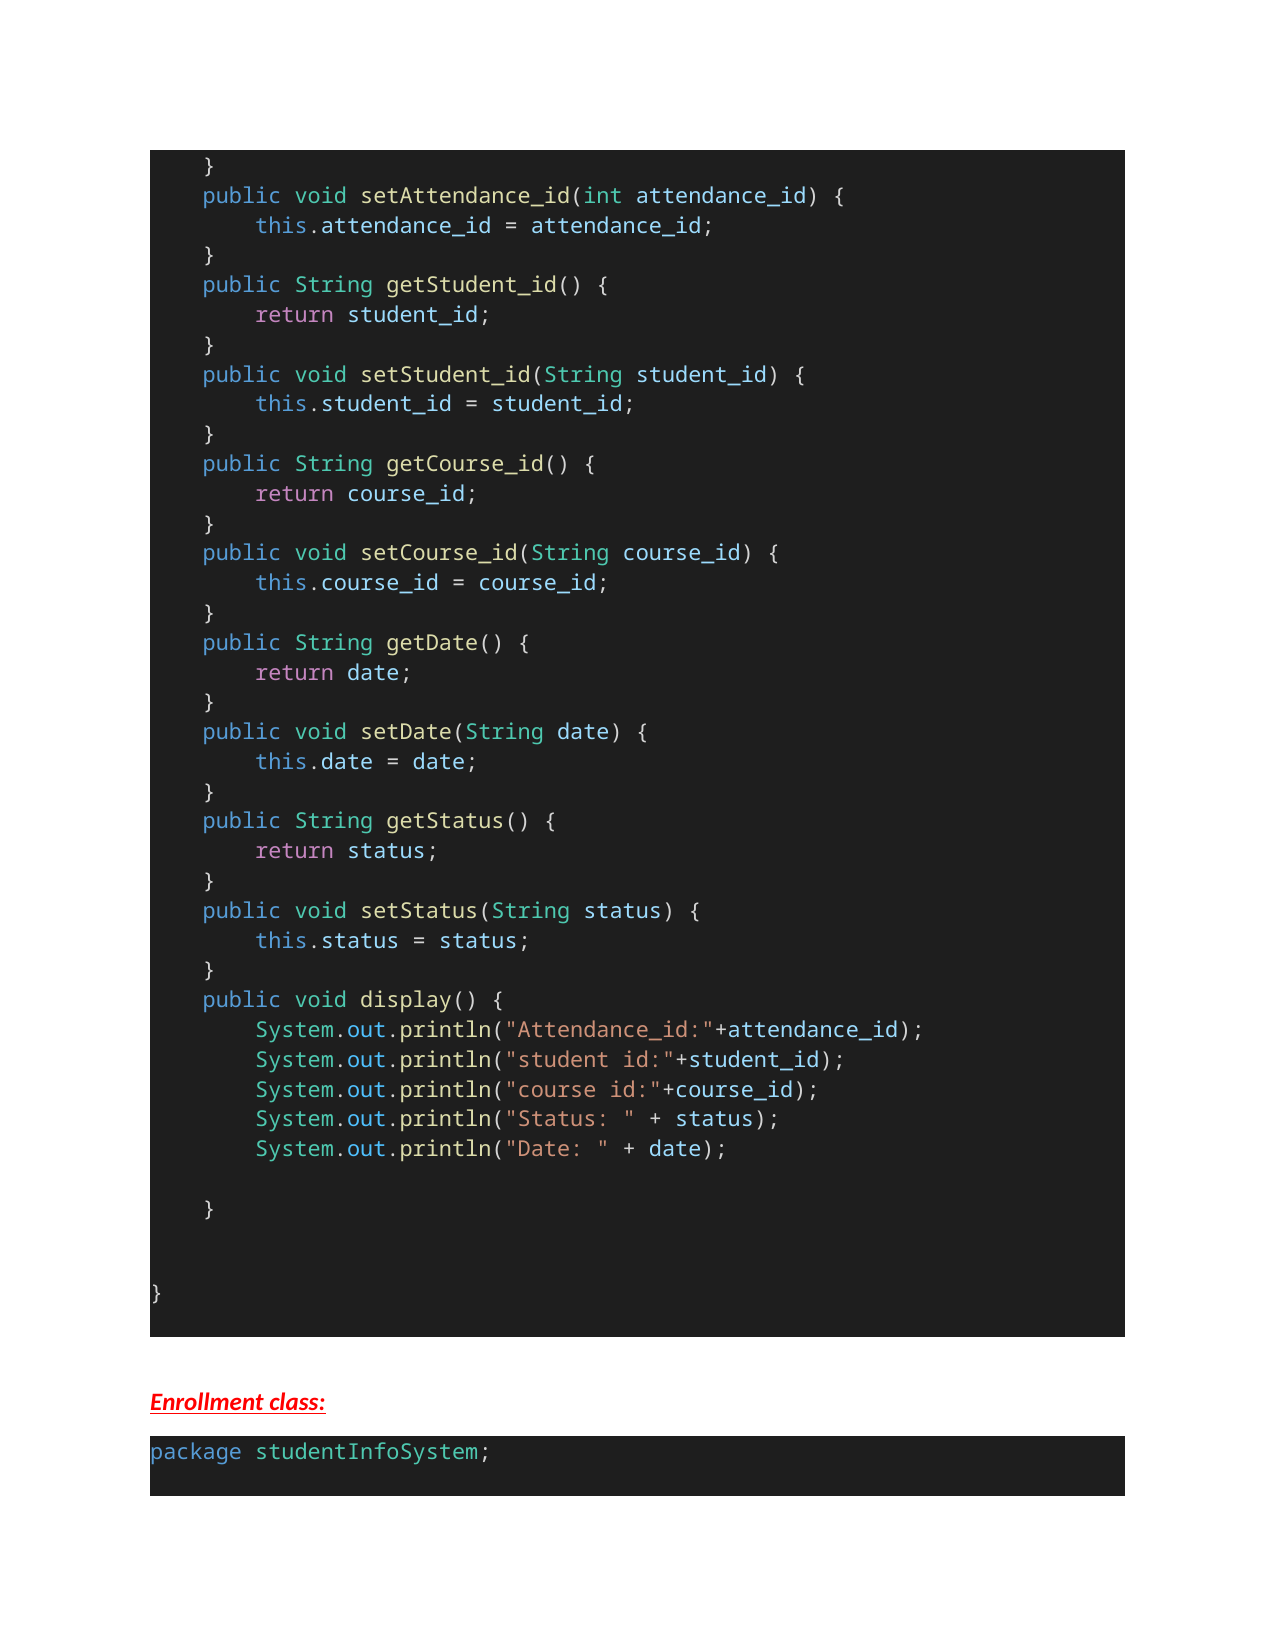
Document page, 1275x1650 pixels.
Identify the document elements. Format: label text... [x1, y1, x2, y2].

text public void display() { [150, 984, 1125, 1014]
text } [150, 418, 1125, 448]
text public void setCourse_id(String course_id) { [150, 537, 1125, 567]
text } [150, 597, 1125, 627]
text public String getStatus() { [150, 805, 1125, 835]
text this.student_id = student_id; [150, 388, 1125, 418]
text } [150, 150, 1125, 180]
text this.course_id = course_id; [150, 567, 1125, 597]
text public String getDate() { [150, 627, 1125, 656]
text } [150, 865, 1125, 895]
text Enrollment class: [150, 1386, 1125, 1417]
text } [150, 1193, 1125, 1222]
text } [150, 954, 1125, 984]
text public void setStudent_id(String student_id) { [150, 358, 1125, 388]
text package studentInfoSystem; [150, 1436, 1125, 1466]
text public void setDate(String date) { [150, 716, 1125, 746]
text public String getStudent_id() { [150, 269, 1125, 299]
text return date; [150, 656, 1125, 686]
text } [150, 1277, 1125, 1307]
text } [150, 239, 1125, 269]
text return student_id; [150, 299, 1125, 329]
text return course_id; [150, 478, 1125, 507]
text } [150, 507, 1125, 537]
text public String getCourse_id() { [150, 448, 1125, 478]
text System.out.println("Status: " + status); [150, 1103, 1125, 1133]
text this.attendance_id = attendance_id; [150, 209, 1125, 239]
text this.date = date; [150, 746, 1125, 776]
text this.status = status; [150, 924, 1125, 954]
text System.out.println("Attendance_id:"+attendance_id); [150, 1014, 1125, 1044]
text return status; [150, 835, 1125, 865]
text System.out.println("student id:"+student_id); [150, 1044, 1125, 1073]
text } [150, 686, 1125, 716]
text public void setAttendance_id(int attendance_id) { [150, 180, 1125, 209]
text System.out.println("Date: " + date); [150, 1133, 1125, 1163]
text System.out.println("course id:"+course_id); [150, 1073, 1125, 1103]
text public void setStatus(String status) { [150, 895, 1125, 924]
text } [150, 776, 1125, 805]
text } [150, 329, 1125, 358]
